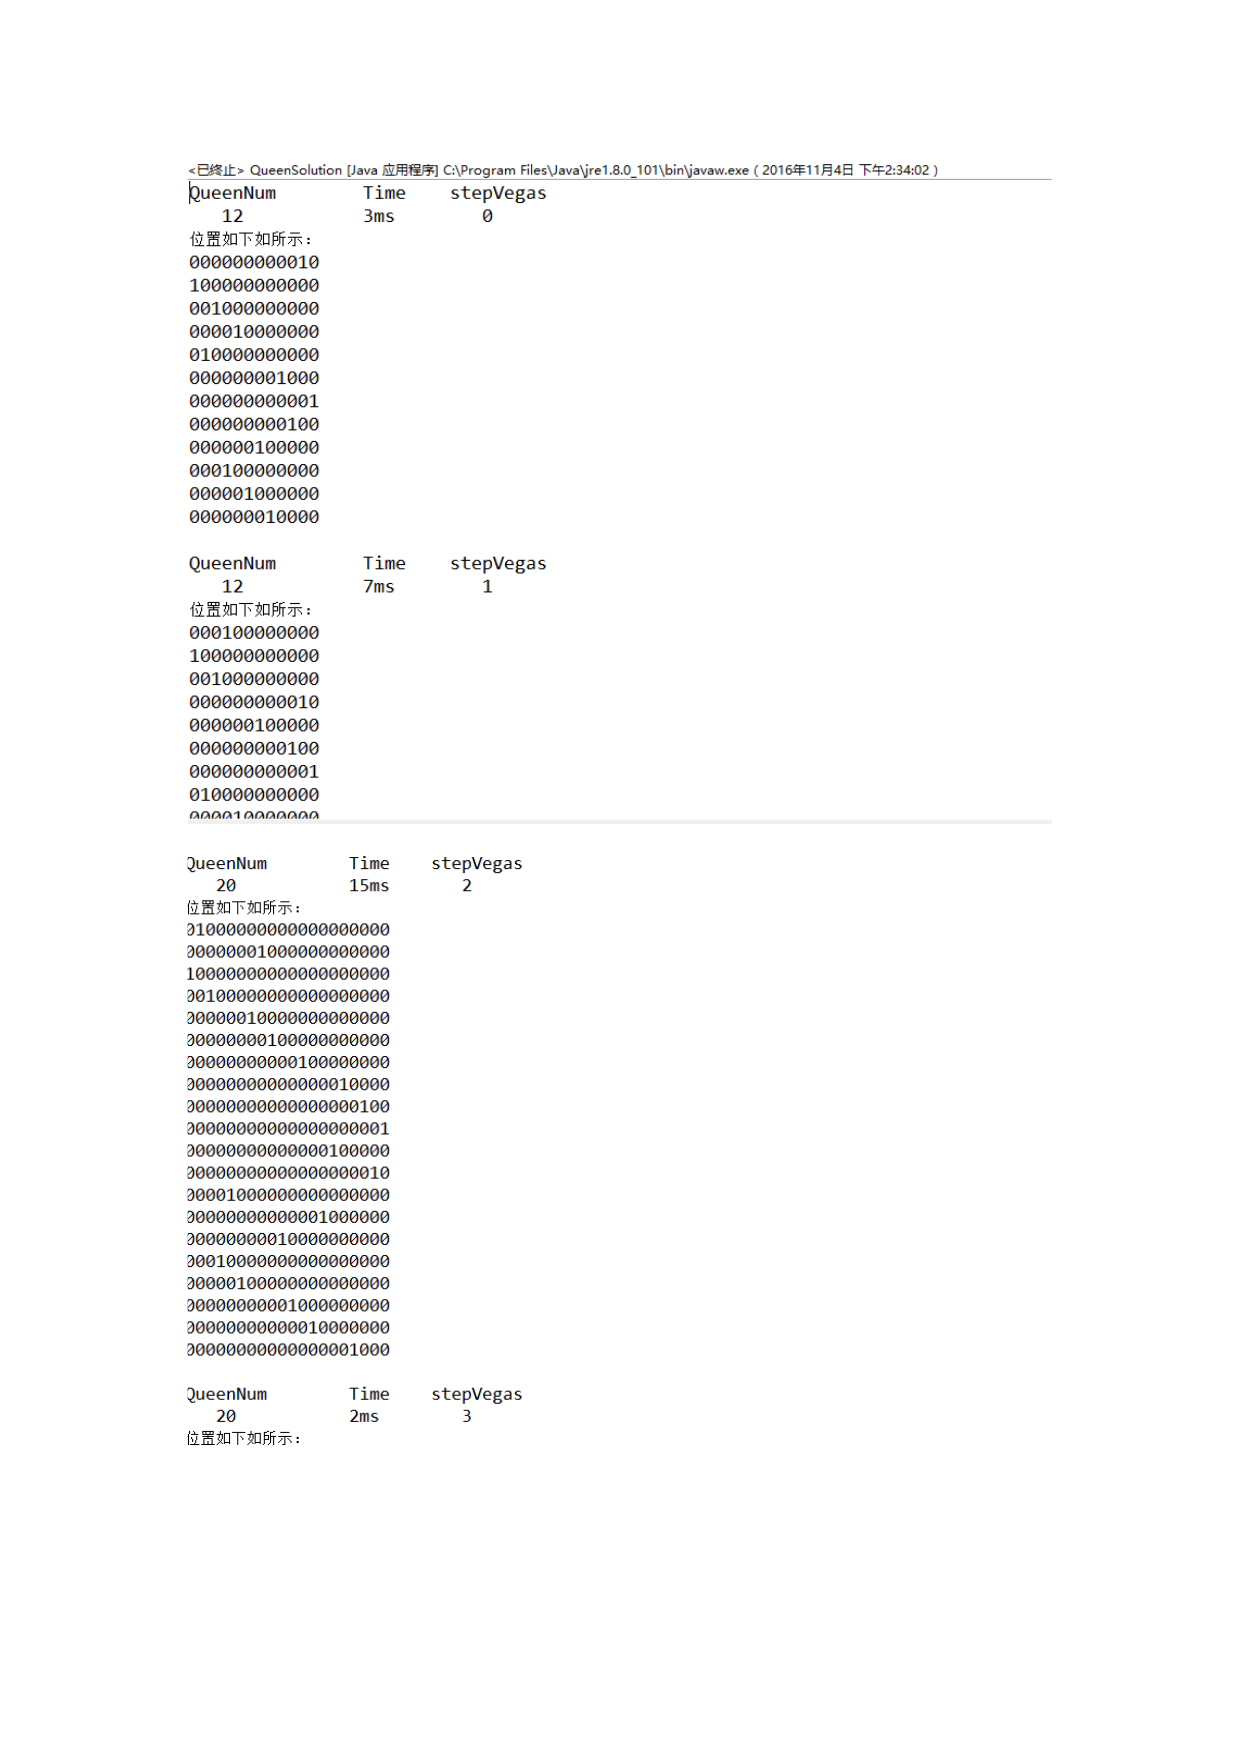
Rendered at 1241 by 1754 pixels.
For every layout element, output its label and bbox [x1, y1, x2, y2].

picture [187, 844, 1053, 1447]
picture [187, 162, 1052, 824]
